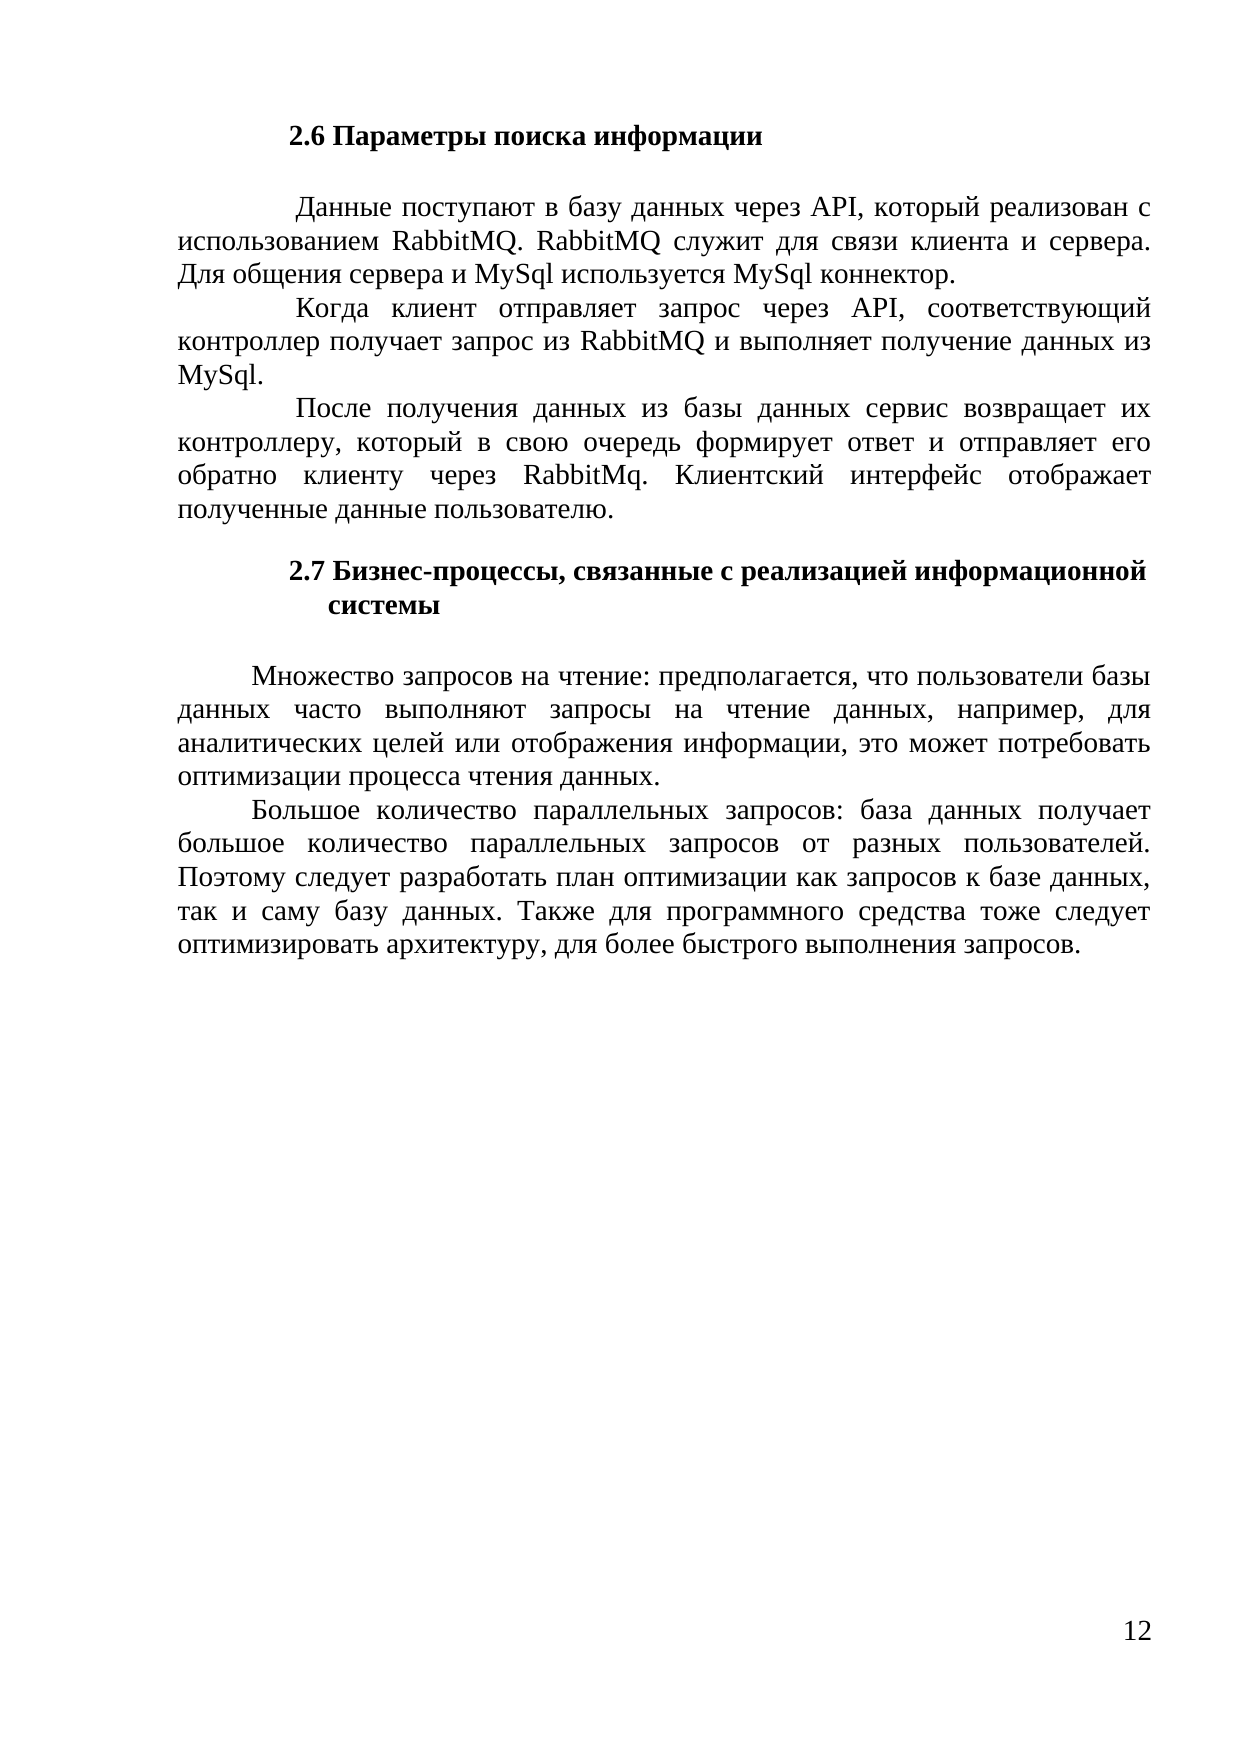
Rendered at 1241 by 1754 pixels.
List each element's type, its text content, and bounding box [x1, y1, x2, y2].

text Большое количество параллельных запросов: база данных получает большое количество параллельных запросов от разных пользователей. Поэтому следует разработать план оптимизации как запросов к базе данных, так и саму базу данных. Также для программного средства тоже следует оптимизировать архитектуру, для более быстрого выполнения запросов. [177, 792, 1152, 960]
subtitle Параметры поиска информации [288, 118, 1152, 152]
text Когда клиент отправляет запрос через API, соответствующий контроллер получает запрос из RabbitMQ и выполняет получение данных из MySql. [177, 290, 1152, 390]
text Множество запросов на чтение: предполагается, что пользователи базы данных часто выполняют запросы на чтение данных, например, для аналитических целей или отображения информации, это может потребовать оптимизации процесса чтения данных. [177, 658, 1152, 792]
text Данные поступают в базу данных через API, который реализован с использованием RabbitMQ. RabbitMQ служит для связи клиента и сервера. Для общения сервера и MySql используется MySql коннектор. [177, 189, 1152, 290]
subtitle Бизнес-процессы, связанные с реализацией информационной системы [288, 553, 1152, 620]
text После получения данных из базы данных сервис возвращает их контроллеру, который в свою очередь формирует ответ и отправляет его обратно клиенту через RabbitMq. Клиентский интерфейс отображает полученные данные пользователю. [177, 390, 1152, 524]
